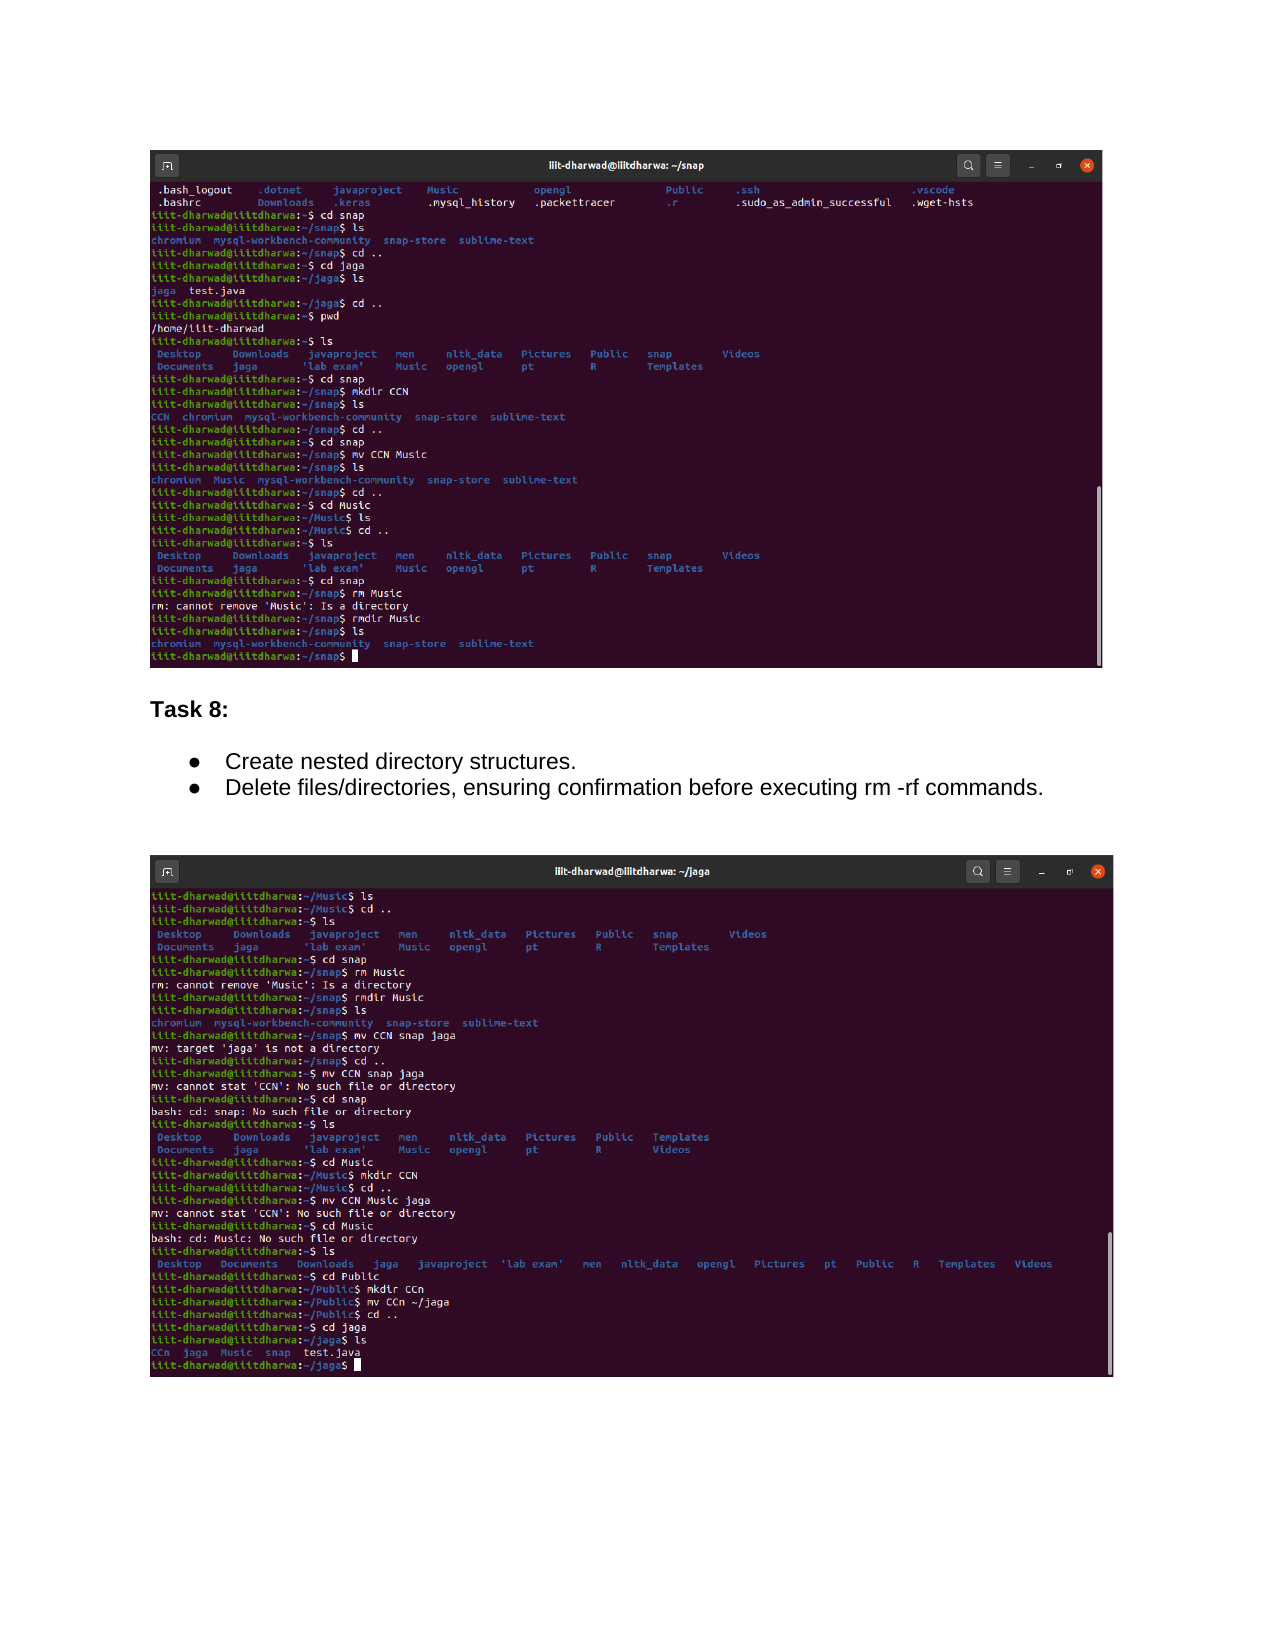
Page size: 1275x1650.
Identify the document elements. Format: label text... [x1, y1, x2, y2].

list Delete files/directories, ensuring confirmation before executing rm -rf commands. [187, 774, 1125, 800]
picture [150, 855, 1114, 1377]
list Create nested directory structures. [187, 748, 1125, 774]
picture [150, 150, 1103, 668]
text Task 8: [150, 696, 1125, 723]
